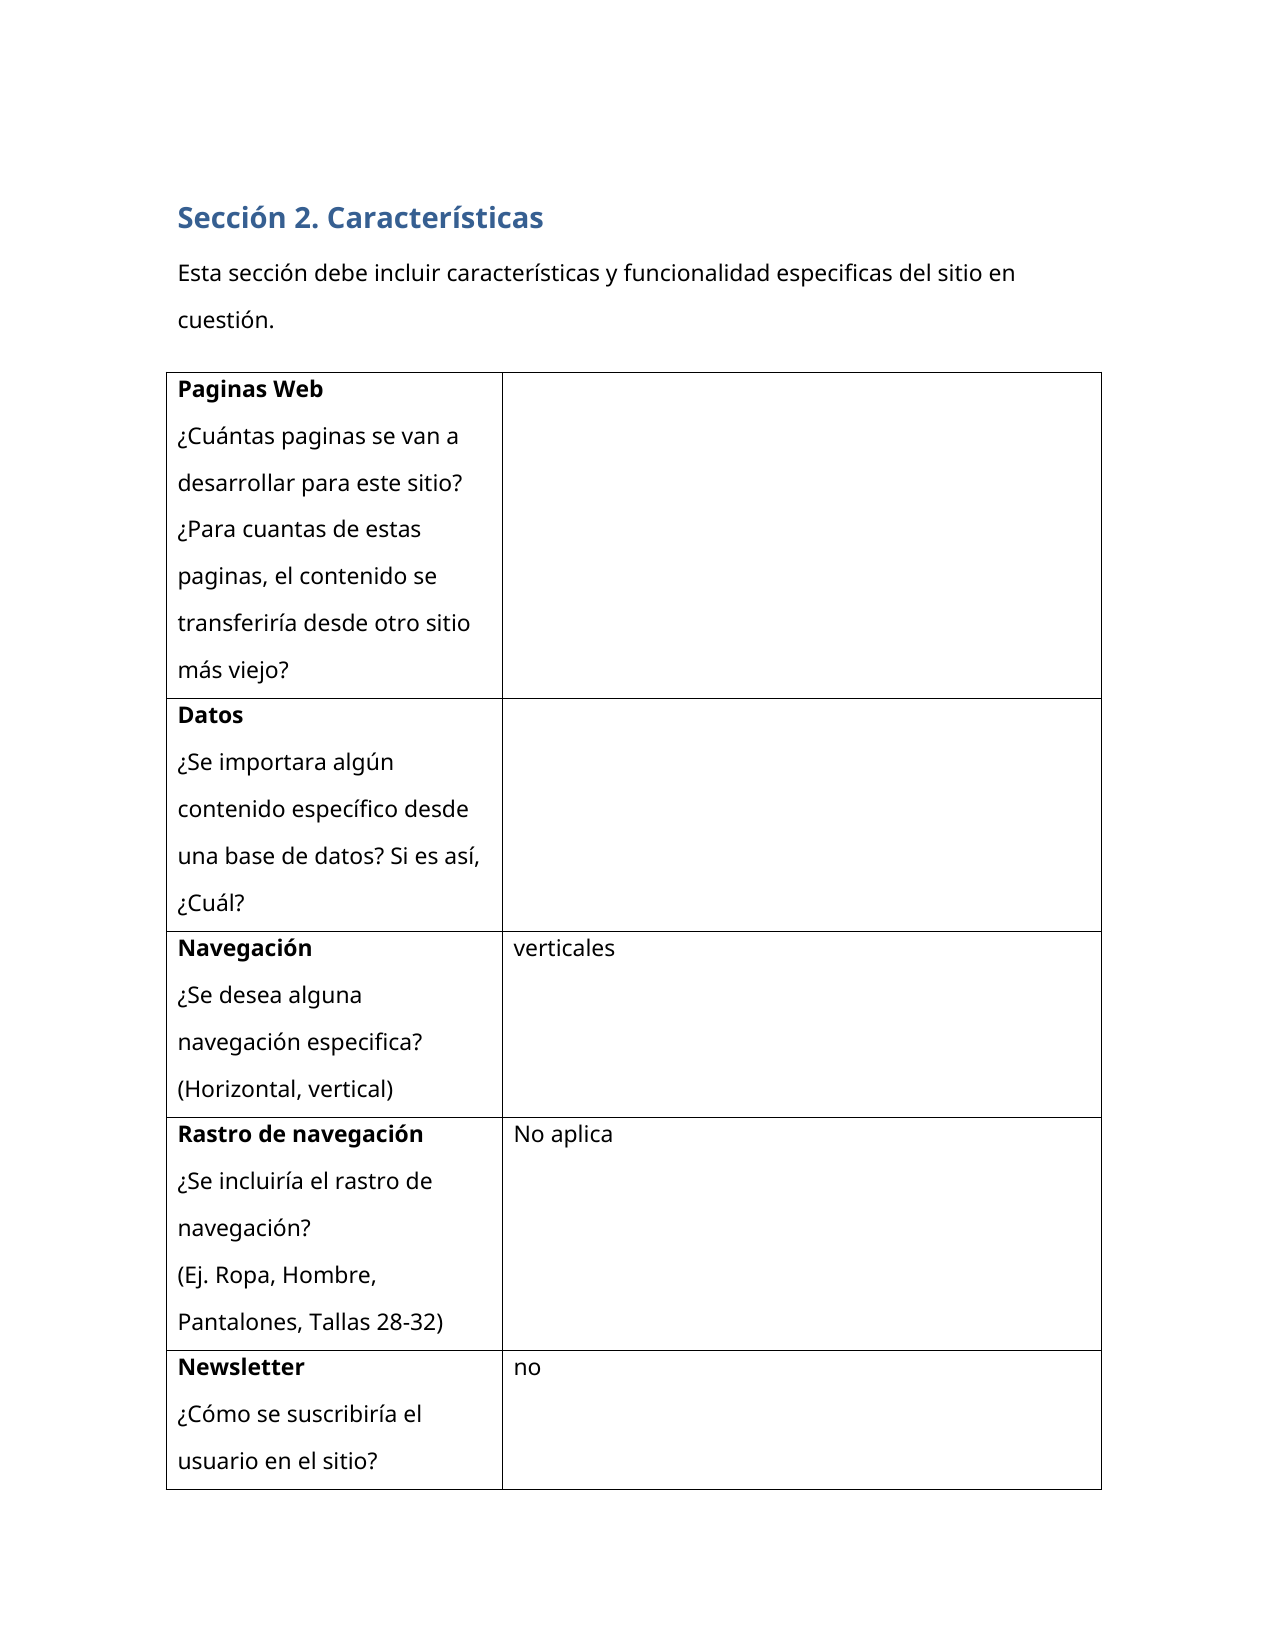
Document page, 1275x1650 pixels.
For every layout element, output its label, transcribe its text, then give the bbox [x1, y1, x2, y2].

subtitle Sección 2. Características [177, 198, 1098, 237]
text Esta sección debe incluir características y funcionalidad especificas del sitio en cuestión. [177, 257, 1098, 335]
table_cell Rastro de navegación ¿Se incluiría el rastro de navegación? (Ej. Ropa, Hombre, Pantalones, Tallas 28-32) [167, 1118, 502, 1350]
table_cell Datos ¿Se importara algún contenido específico desde una base de datos? Si es así, ¿Cuál? [167, 699, 502, 931]
table_cell verticales [503, 932, 1101, 1117]
table_header Paginas Web ¿Cuántas paginas se van a desarrollar para este sitio? ¿Para cuantas de estas paginas, el contenido se transferiría desde otro sitio más viejo? [167, 373, 502, 698]
table_cell Navegación ¿Se desea alguna navegación especifica? (Horizontal, vertical) [167, 932, 502, 1117]
table_cell No aplica [503, 1118, 1101, 1350]
table_cell no [503, 1351, 1101, 1489]
table_cell [503, 699, 1101, 931]
table_header [503, 373, 1101, 698]
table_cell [167, 1351, 502, 1489]
